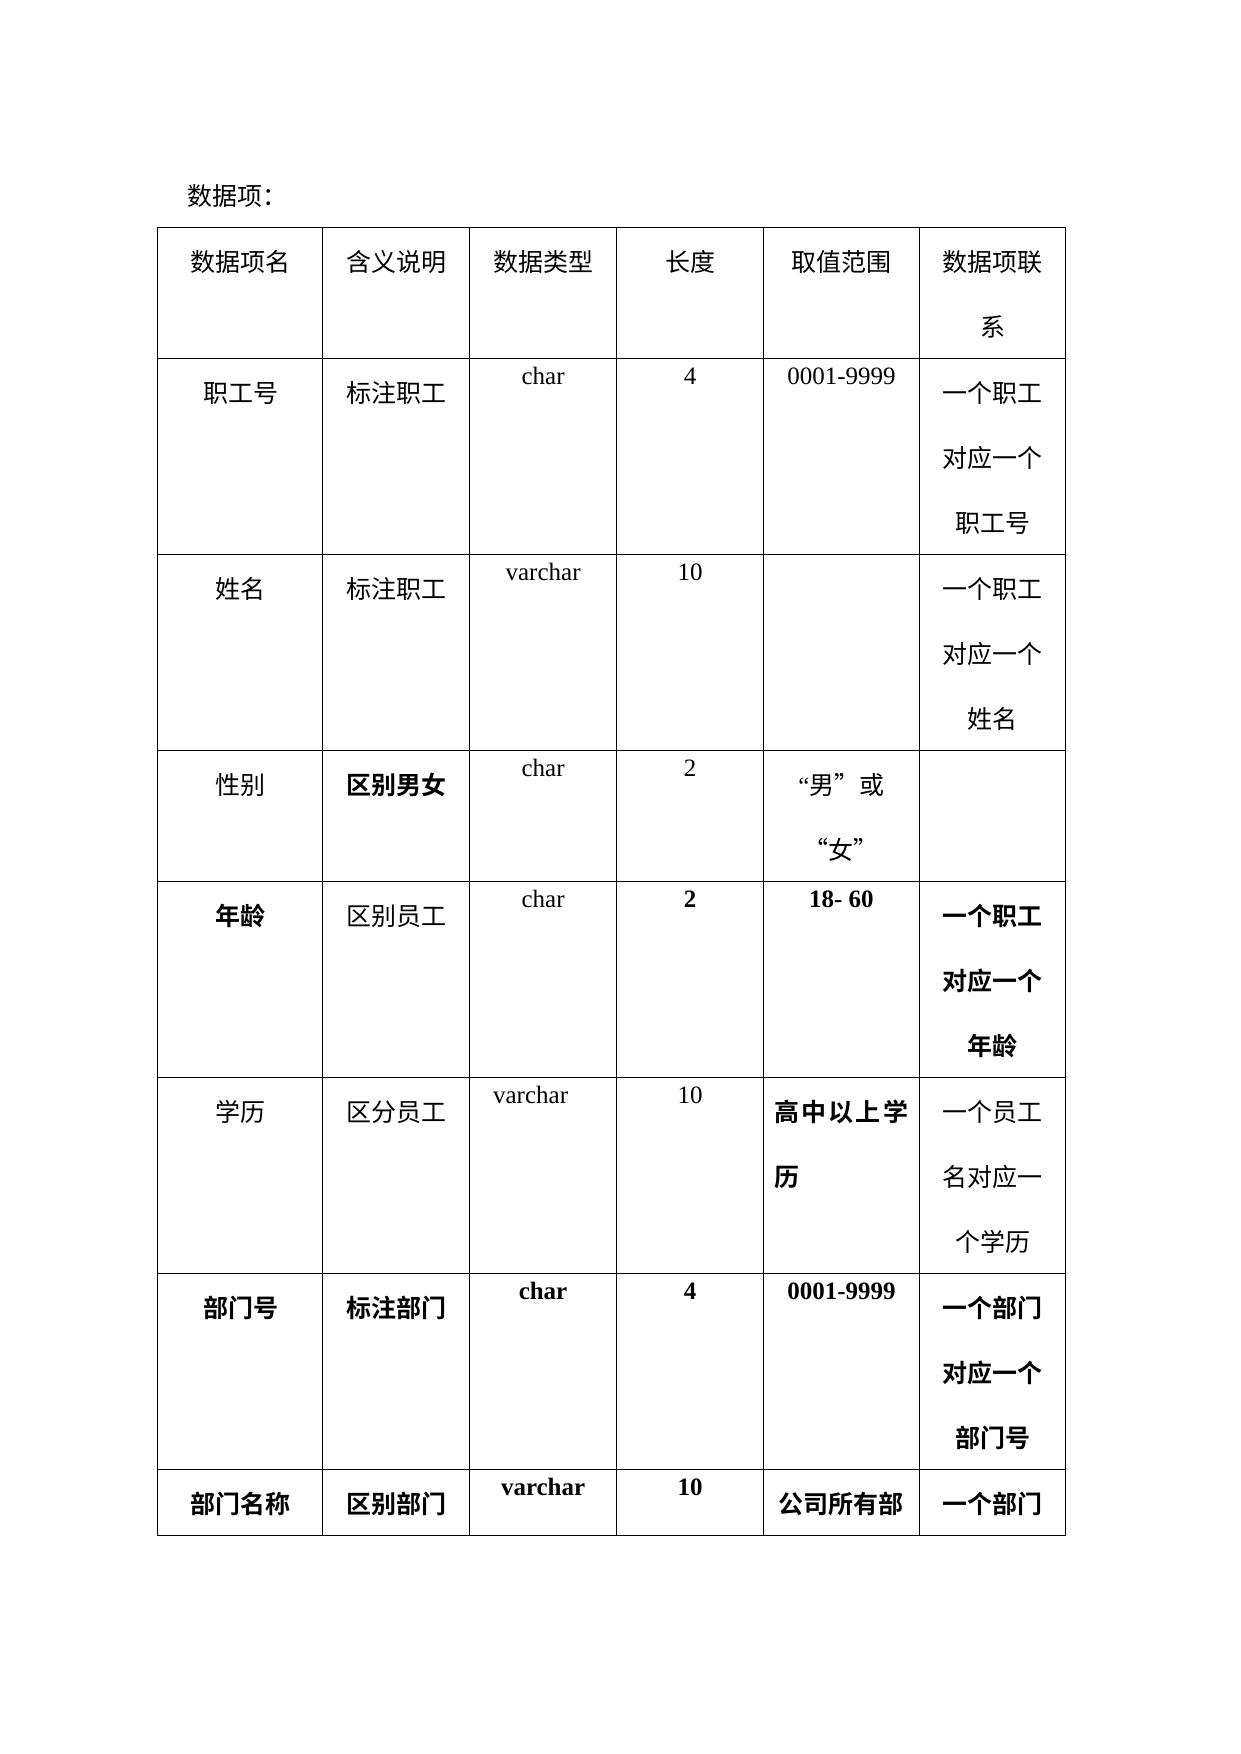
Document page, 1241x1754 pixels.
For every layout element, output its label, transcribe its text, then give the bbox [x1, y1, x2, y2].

table_cell 学历 [158, 1078, 322, 1273]
table_cell 10 [617, 555, 763, 750]
table_cell 一个部门对应一个部门名称 [920, 1470, 1065, 1535]
table_header 含义说明 [323, 228, 469, 358]
table_header 数据类型 [470, 228, 616, 358]
table_cell 18- 60 [764, 882, 919, 1077]
table_cell 区分员工 [323, 1078, 469, 1273]
table_cell 区别男女 [323, 751, 469, 881]
table_cell 年龄 [158, 882, 322, 1077]
table_cell 部门名称 [158, 1470, 322, 1535]
table_cell char [470, 359, 616, 554]
table_cell 公司所有部门名称 [764, 1470, 919, 1535]
table_cell 标注职工 [323, 359, 469, 554]
table_cell 标注职工 [323, 555, 469, 750]
table_cell varchar [470, 1078, 616, 1273]
table_header 数据项联系 [920, 228, 1065, 358]
table_cell “男”或“女” [764, 751, 919, 881]
table_header 长度 [617, 228, 763, 358]
table_cell char [470, 1274, 616, 1469]
table_cell 10 [617, 1078, 763, 1273]
table_cell [764, 555, 919, 750]
table_cell 一个职工对应一个年龄 [920, 882, 1065, 1077]
table_header 取值范围 [764, 228, 919, 358]
table_cell 一个职工对应一个职工号 [920, 359, 1065, 554]
table_cell 2 [617, 751, 763, 881]
table_cell char [470, 751, 616, 881]
table_cell 一个员工名对应一个学历 [920, 1078, 1065, 1273]
table_cell 区别员工 [323, 882, 469, 1077]
text 数据项： [187, 162, 1053, 227]
table_cell varchar [470, 1470, 616, 1535]
table_cell 高中以上学历 [764, 1078, 919, 1273]
table_cell 职工号 [158, 359, 322, 554]
table_cell 一个部门对应一个部门号 [920, 1274, 1065, 1469]
table_cell varchar [470, 555, 616, 750]
table_header 数据项名 [158, 228, 322, 358]
table_cell 4 [617, 359, 763, 554]
table_cell 部门号 [158, 1274, 322, 1469]
table_cell 0001-9999 [764, 1274, 919, 1469]
table_cell 0001-9999 [764, 359, 919, 554]
table_cell 4 [617, 1274, 763, 1469]
table_cell [920, 751, 1065, 881]
table_cell 标注部门 [323, 1274, 469, 1469]
table_cell 2 [617, 882, 763, 1077]
table_cell 区别部门 [323, 1470, 469, 1535]
table_cell 姓名 [158, 555, 322, 750]
table_cell 10 [617, 1470, 763, 1535]
table_cell 一个职工对应一个姓名 [920, 555, 1065, 750]
table_cell 性别 [158, 751, 322, 881]
table_cell char [470, 882, 616, 1077]
